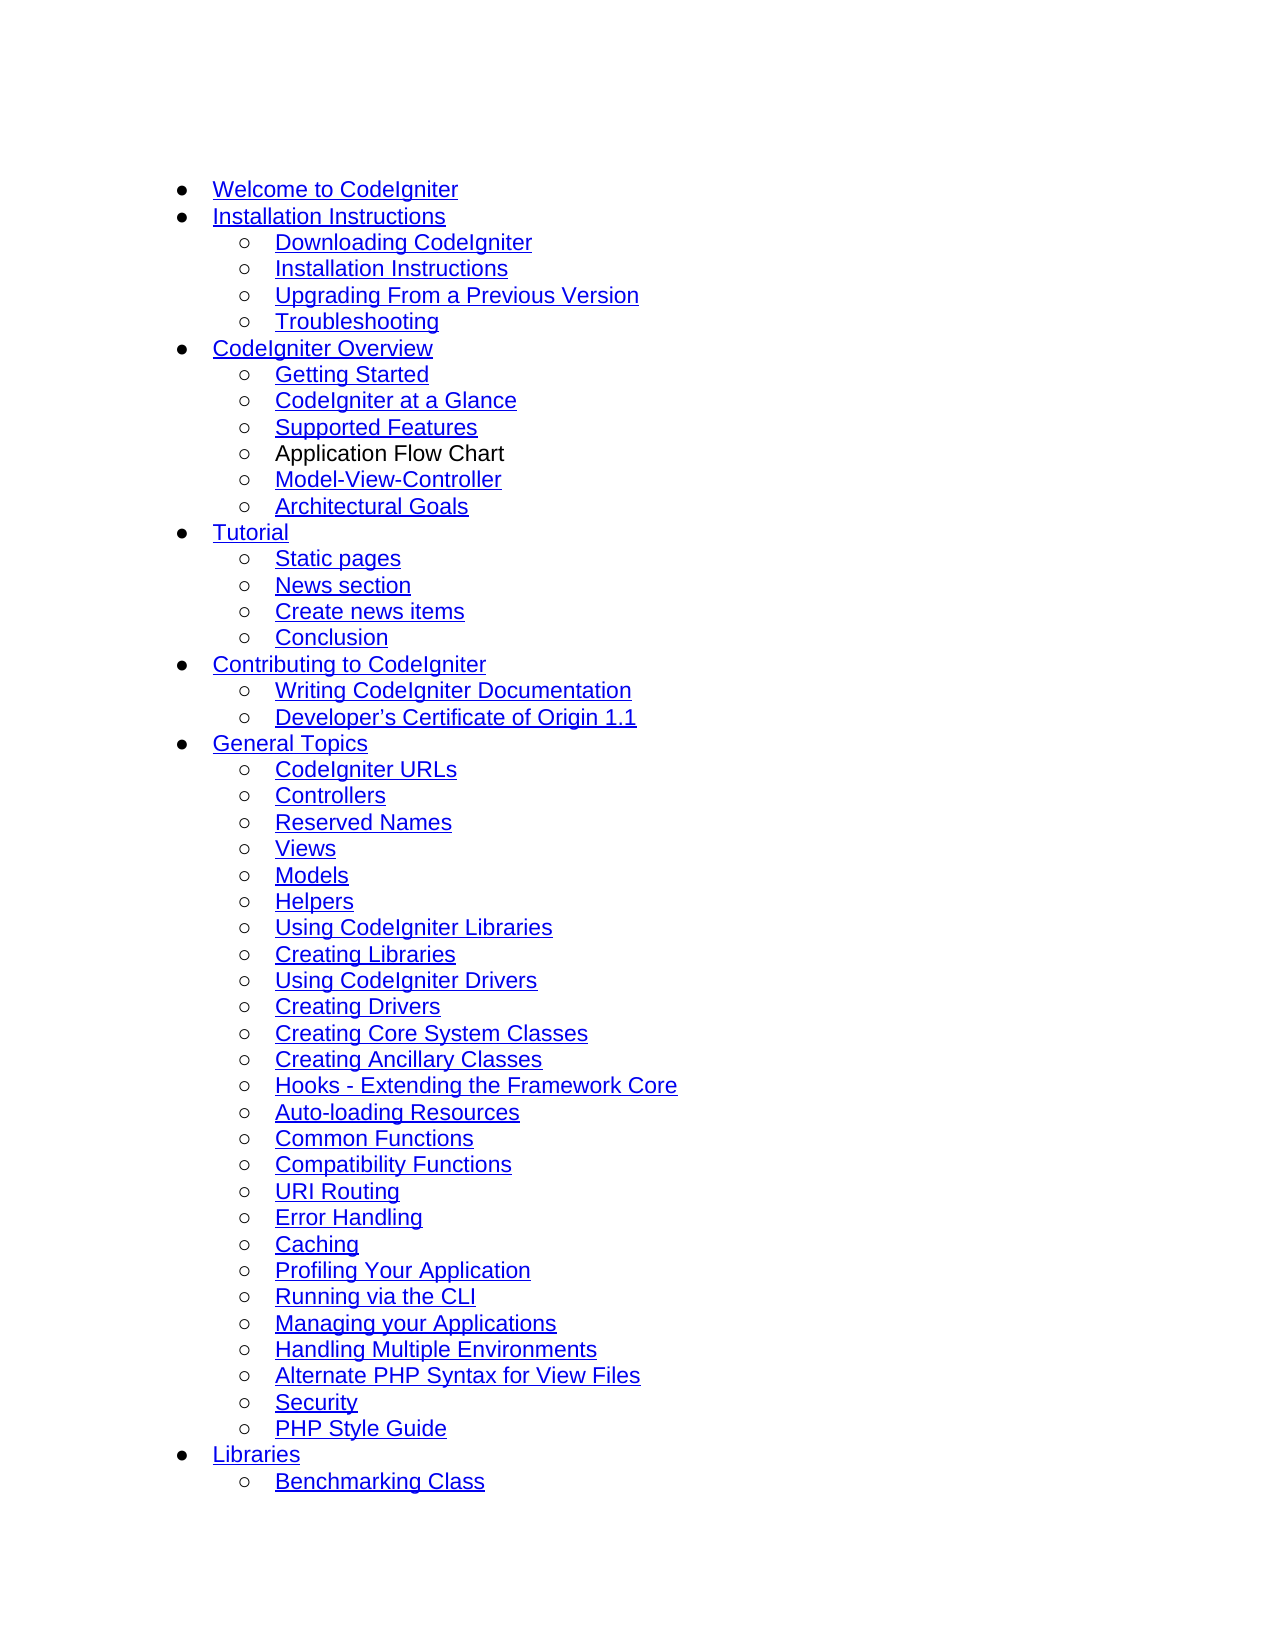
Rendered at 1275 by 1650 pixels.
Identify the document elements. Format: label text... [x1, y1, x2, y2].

list Application Flow Chart [237, 440, 1125, 466]
list Tutorial [175, 519, 1125, 545]
list Writing CodeIgniter Documentation [237, 677, 1125, 703]
list Caching [237, 1231, 1125, 1257]
list Conclusion [237, 624, 1125, 651]
list Controllers [237, 782, 1125, 809]
list Installation Instructions [175, 203, 1125, 229]
list Getting Started [237, 361, 1125, 387]
list Supported Features [237, 413, 1125, 440]
list Creating Core System Classes [237, 1020, 1125, 1046]
list Downloading CodeIgniter [237, 229, 1125, 255]
list Models [237, 862, 1125, 888]
list Managing your Applications [237, 1309, 1125, 1336]
list Profiling Your Application [237, 1257, 1125, 1283]
list Welcome to CodeIgniter [175, 176, 1125, 203]
list Benchmarking Class [237, 1468, 1125, 1494]
list Hooks - Extending the Framework Core [237, 1072, 1125, 1099]
list Reserved Names [237, 809, 1125, 835]
list Creating Libraries [237, 941, 1125, 967]
list Alternate PHP Syntax for View Files [237, 1362, 1125, 1389]
list Handling Multiple Environments [237, 1336, 1125, 1362]
list Libraries [175, 1441, 1125, 1468]
list Create news items [237, 598, 1125, 624]
list Views [237, 835, 1125, 862]
list Using CodeIgniter Drivers [237, 967, 1125, 993]
list CodeIgniter Overview [175, 334, 1125, 361]
list Architectural Goals [237, 493, 1125, 519]
list URI Routing [237, 1178, 1125, 1204]
list Using CodeIgniter Libraries [237, 914, 1125, 941]
list CodeIgniter at a Glance [237, 387, 1125, 413]
list PHP Style Guide [237, 1415, 1125, 1441]
list Static pages [237, 545, 1125, 572]
list Troubleshooting [237, 308, 1125, 334]
list Contributing to CodeIgniter [175, 651, 1125, 677]
list Common Functions [237, 1125, 1125, 1151]
list Creating Ancillary Classes [237, 1046, 1125, 1072]
list Running via the CLI [237, 1283, 1125, 1309]
list Error Handling [237, 1204, 1125, 1231]
list CodeIgniter URLs [237, 756, 1125, 782]
list News section [237, 572, 1125, 598]
list Security [237, 1389, 1125, 1415]
list Model-View-Controller [237, 466, 1125, 493]
list Developer’s Certificate of Origin 1.1 [237, 703, 1125, 730]
list Auto-loading Resources [237, 1099, 1125, 1125]
list Helpers [237, 888, 1125, 914]
list Upgrading From a Previous Version [237, 282, 1125, 308]
list Compatibility Functions [237, 1151, 1125, 1178]
list Creating Drivers [237, 993, 1125, 1020]
list General Topics [175, 730, 1125, 756]
list Installation Instructions [237, 255, 1125, 282]
